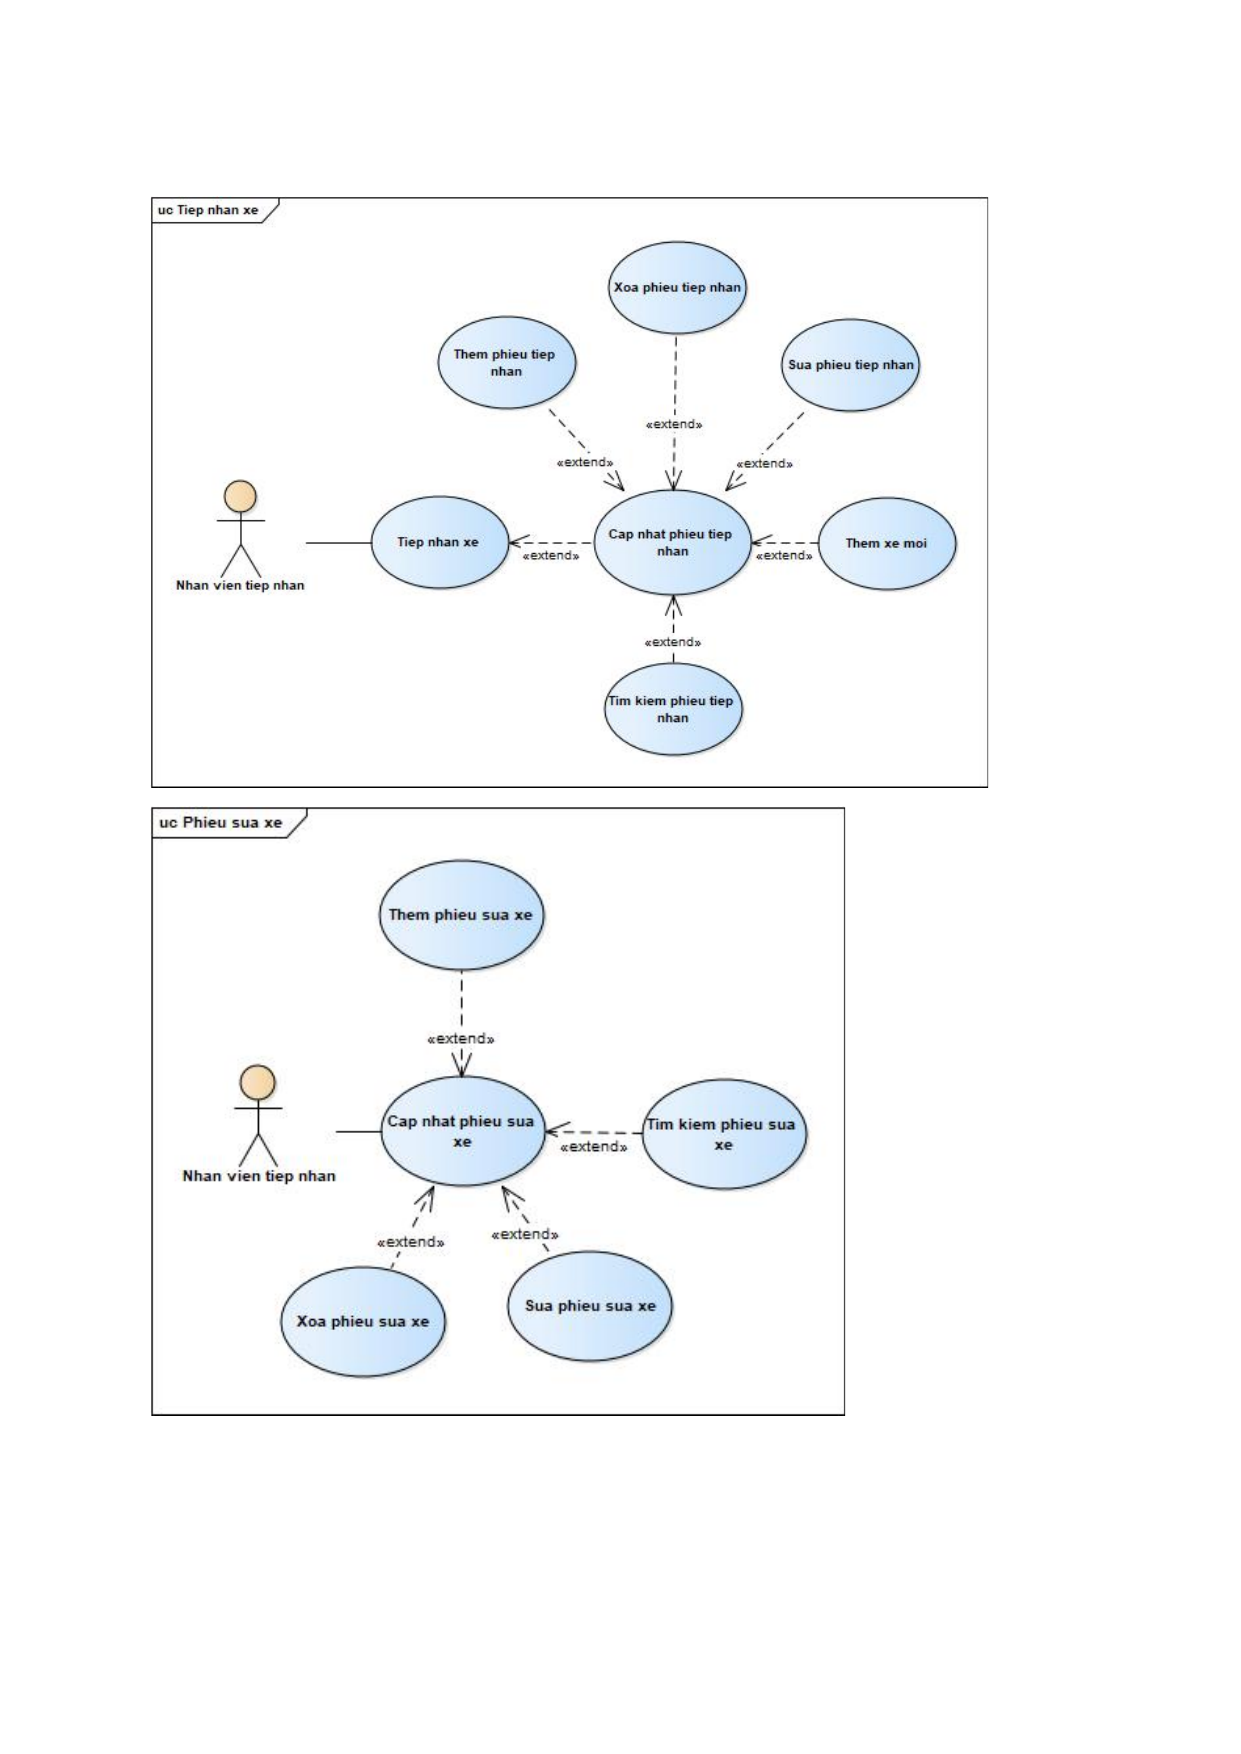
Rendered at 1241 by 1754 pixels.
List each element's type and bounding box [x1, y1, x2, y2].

picture [150, 196, 989, 788]
picture [150, 806, 846, 1416]
